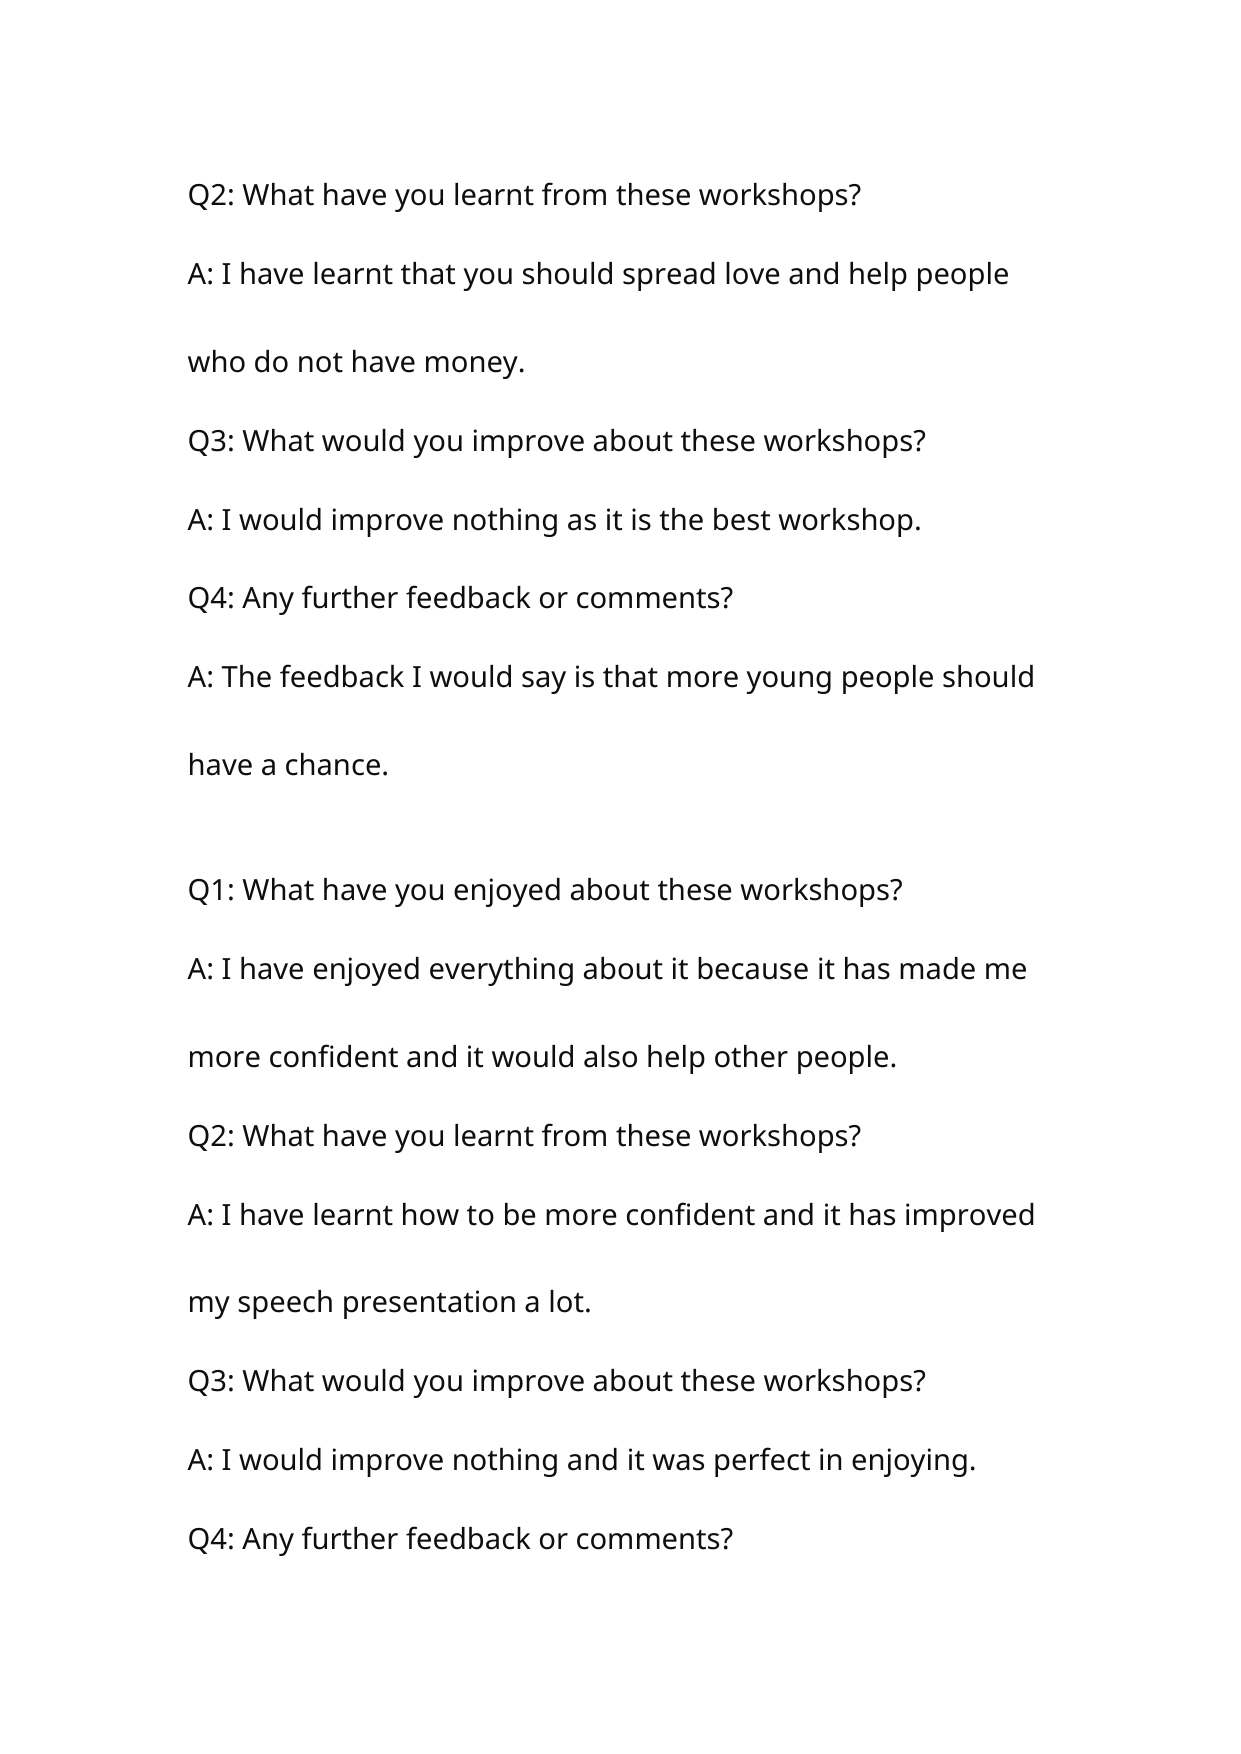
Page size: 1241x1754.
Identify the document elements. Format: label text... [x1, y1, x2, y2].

text A: I have enjoyed everything about it because it has made me more confident and it would also help other people. [187, 936, 1053, 1088]
text Q1: What have you enjoyed about these workshops? [187, 857, 1053, 922]
text A: I have learnt how to be more confident and it has improved my speech presentation a lot. [187, 1181, 1053, 1334]
text A: The feedback I would say is that more young people should have a chance. [187, 644, 1053, 797]
text Q4: Any further feedback or comments? [187, 565, 1053, 630]
text A: I have learnt that you should spread love and help people who do not have money. [187, 241, 1053, 393]
text A: I would improve nothing and it was perfect in enjoying. [187, 1427, 1053, 1492]
text Q3: What would you improve about these workshops? [187, 407, 1053, 472]
text A: I would improve nothing as it is the best workshop. [187, 486, 1053, 551]
text Q2: What have you learnt from these workshops? [187, 162, 1053, 227]
text Q2: What have you learnt from these workshops? [187, 1102, 1053, 1167]
text Q4: Any further feedback or comments? [187, 1505, 1053, 1570]
text Q3: What would you improve about these workshops? [187, 1348, 1053, 1413]
